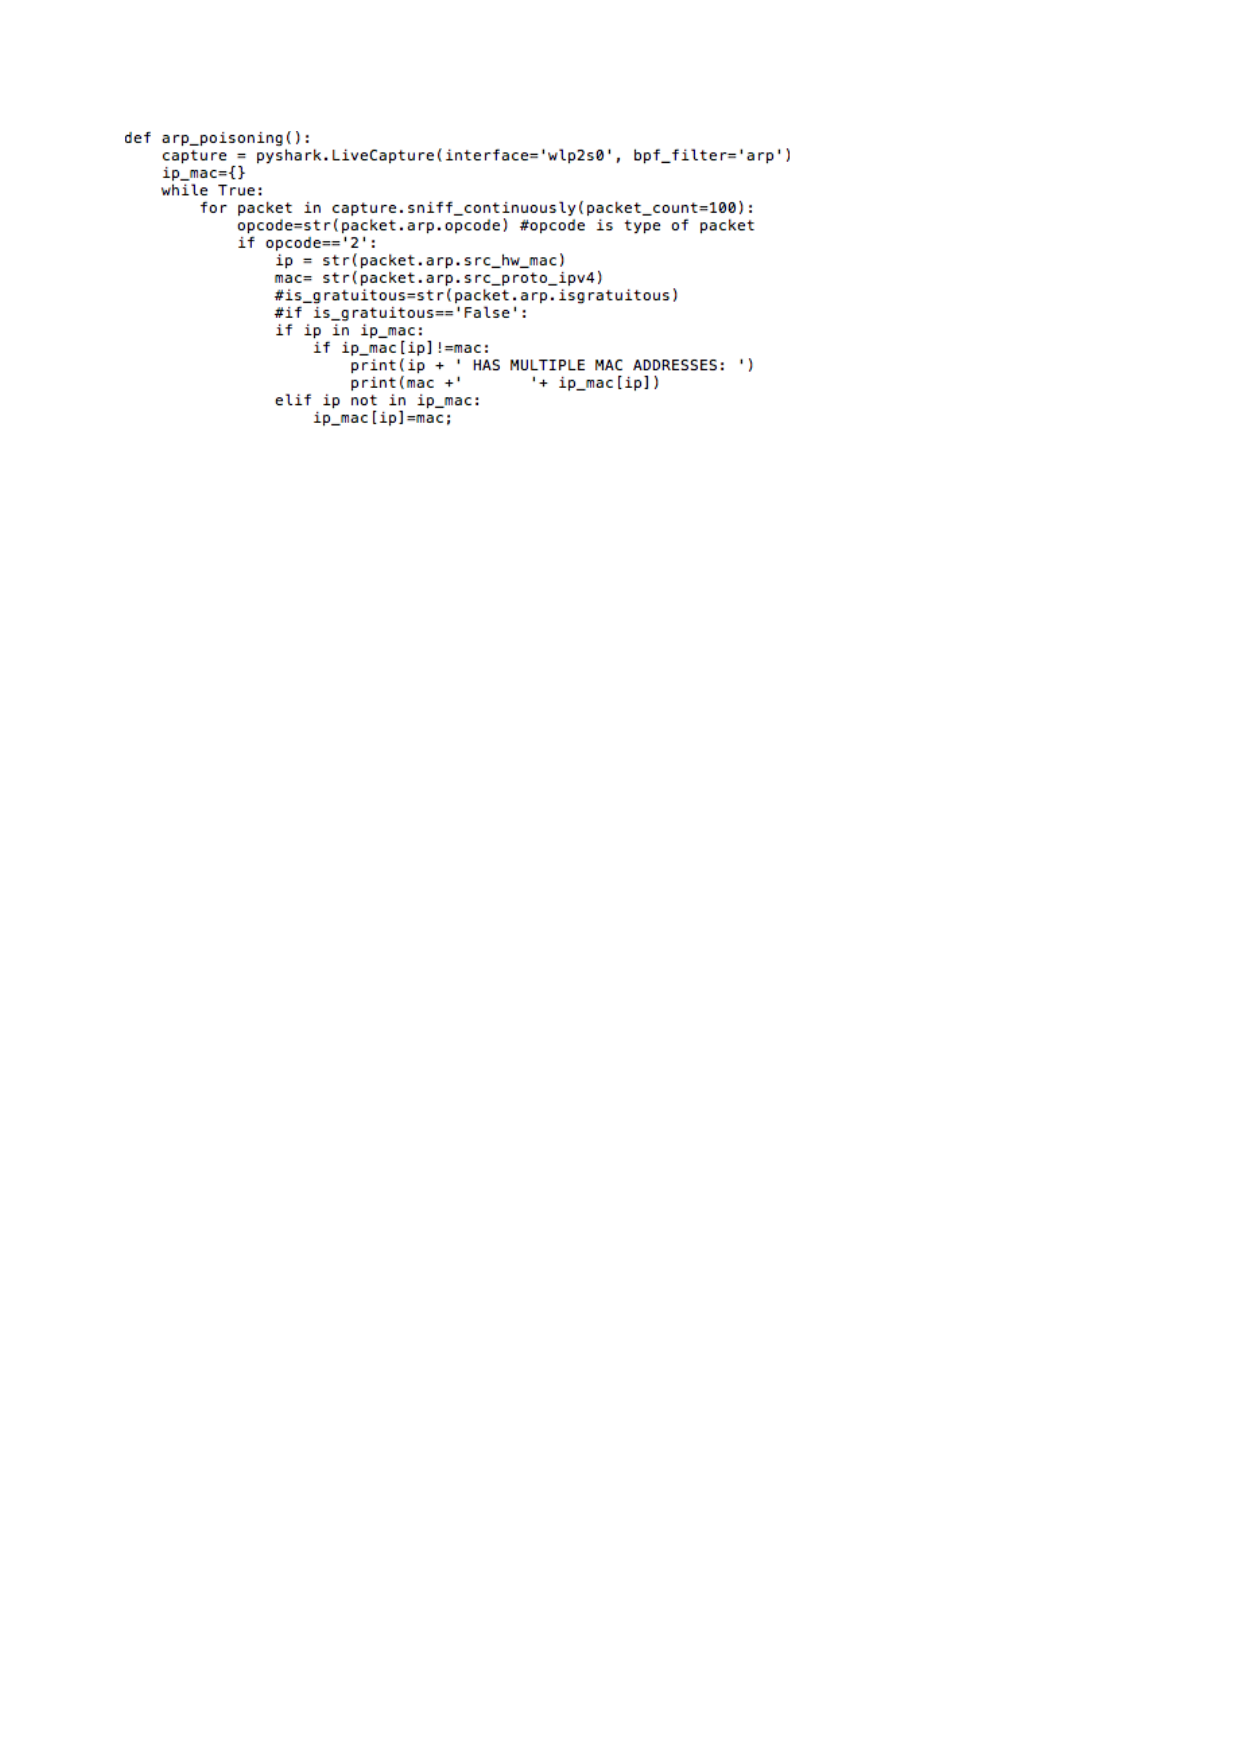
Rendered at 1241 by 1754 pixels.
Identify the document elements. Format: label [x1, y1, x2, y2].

picture [124, 131, 790, 427]
